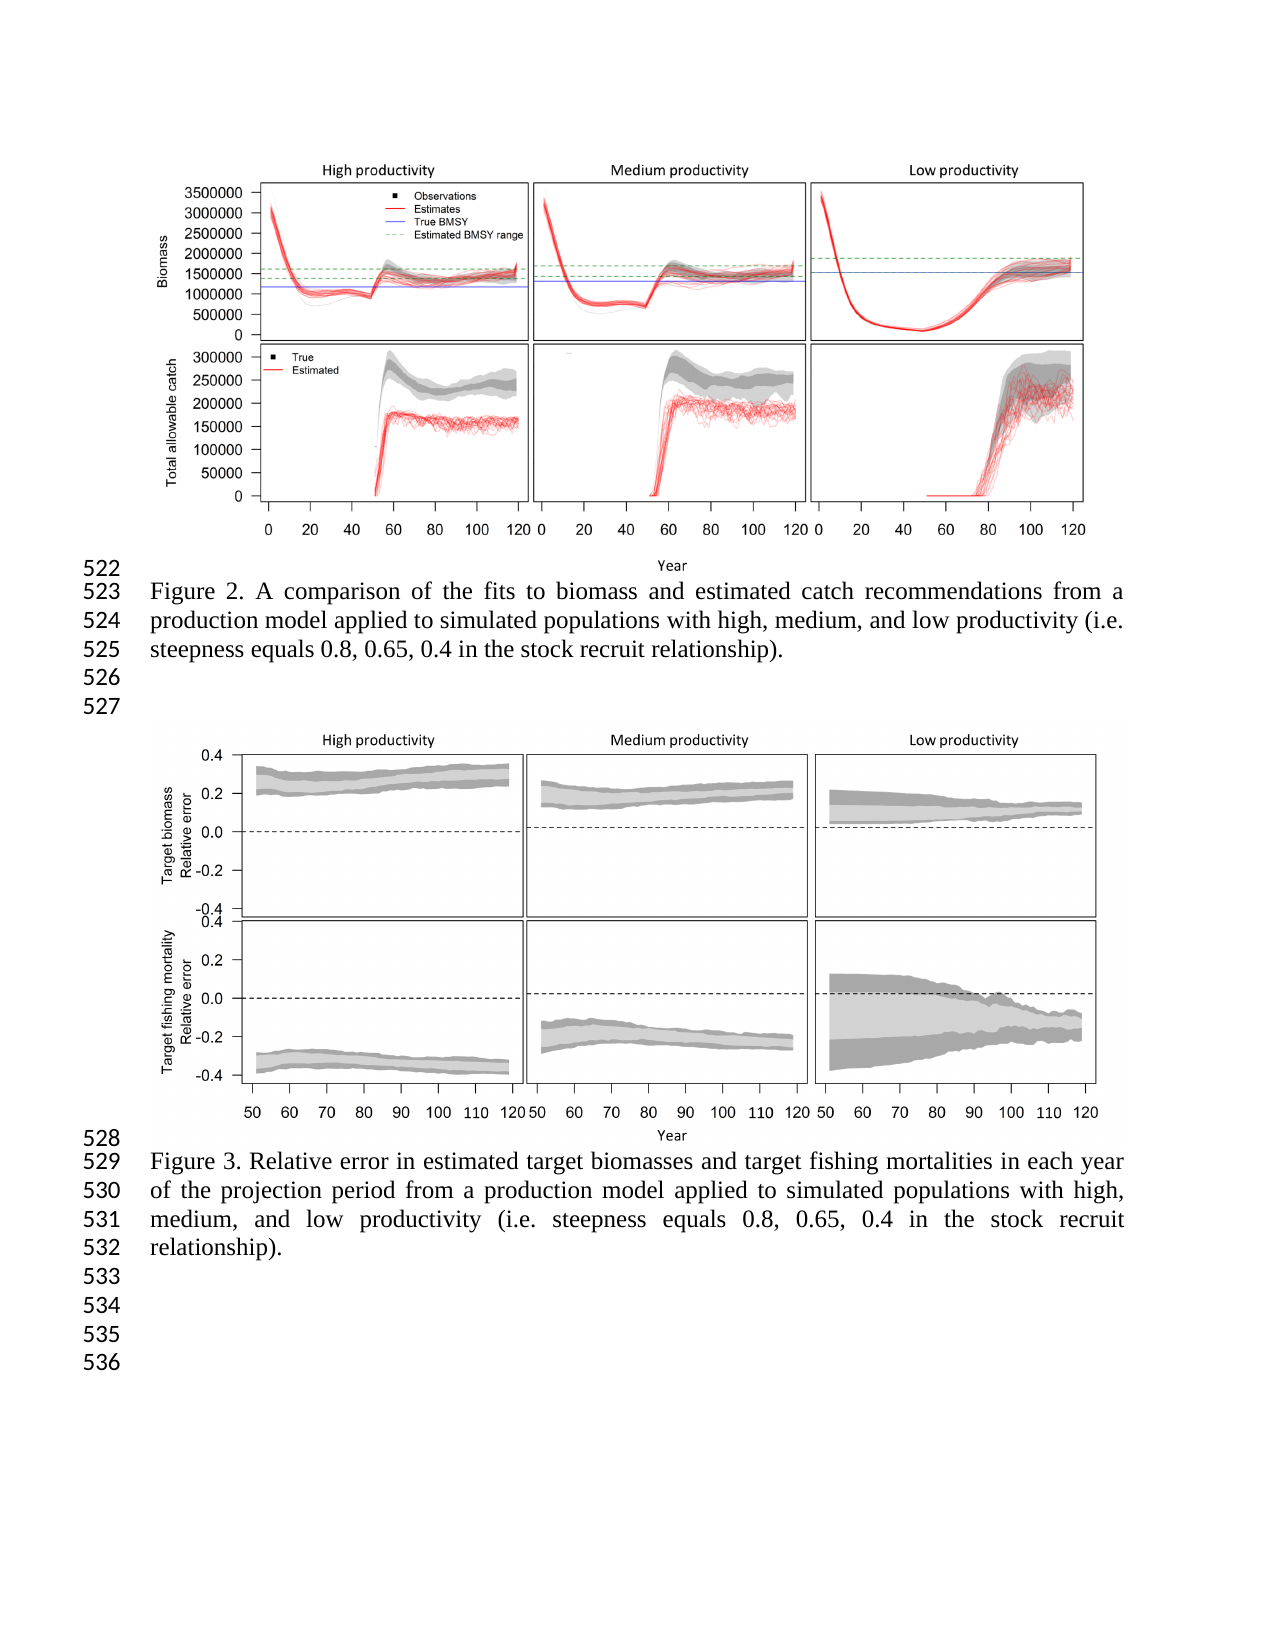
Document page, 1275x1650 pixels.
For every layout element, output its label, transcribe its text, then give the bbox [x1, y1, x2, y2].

text Figure 2. A comparison of the fits to biomass and estimated catch recommendations from a production model applied to simulated populations with high, medium, and low productivity (i.e. steepness equals 0.8, 0.65, 0.4 in the stock recruit relationship). [150, 577, 1125, 662]
text Figure 3. Relative error in estimated target biomasses and target fishing mortalities in each year of the projection period from a production model applied to simulated populations with high, medium, and low productivity (i.e. steepness equals 0.8, 0.65, 0.4 in the stock recruit relationship). [150, 1147, 1125, 1261]
picture [150, 720, 1125, 1147]
picture [150, 150, 1125, 577]
